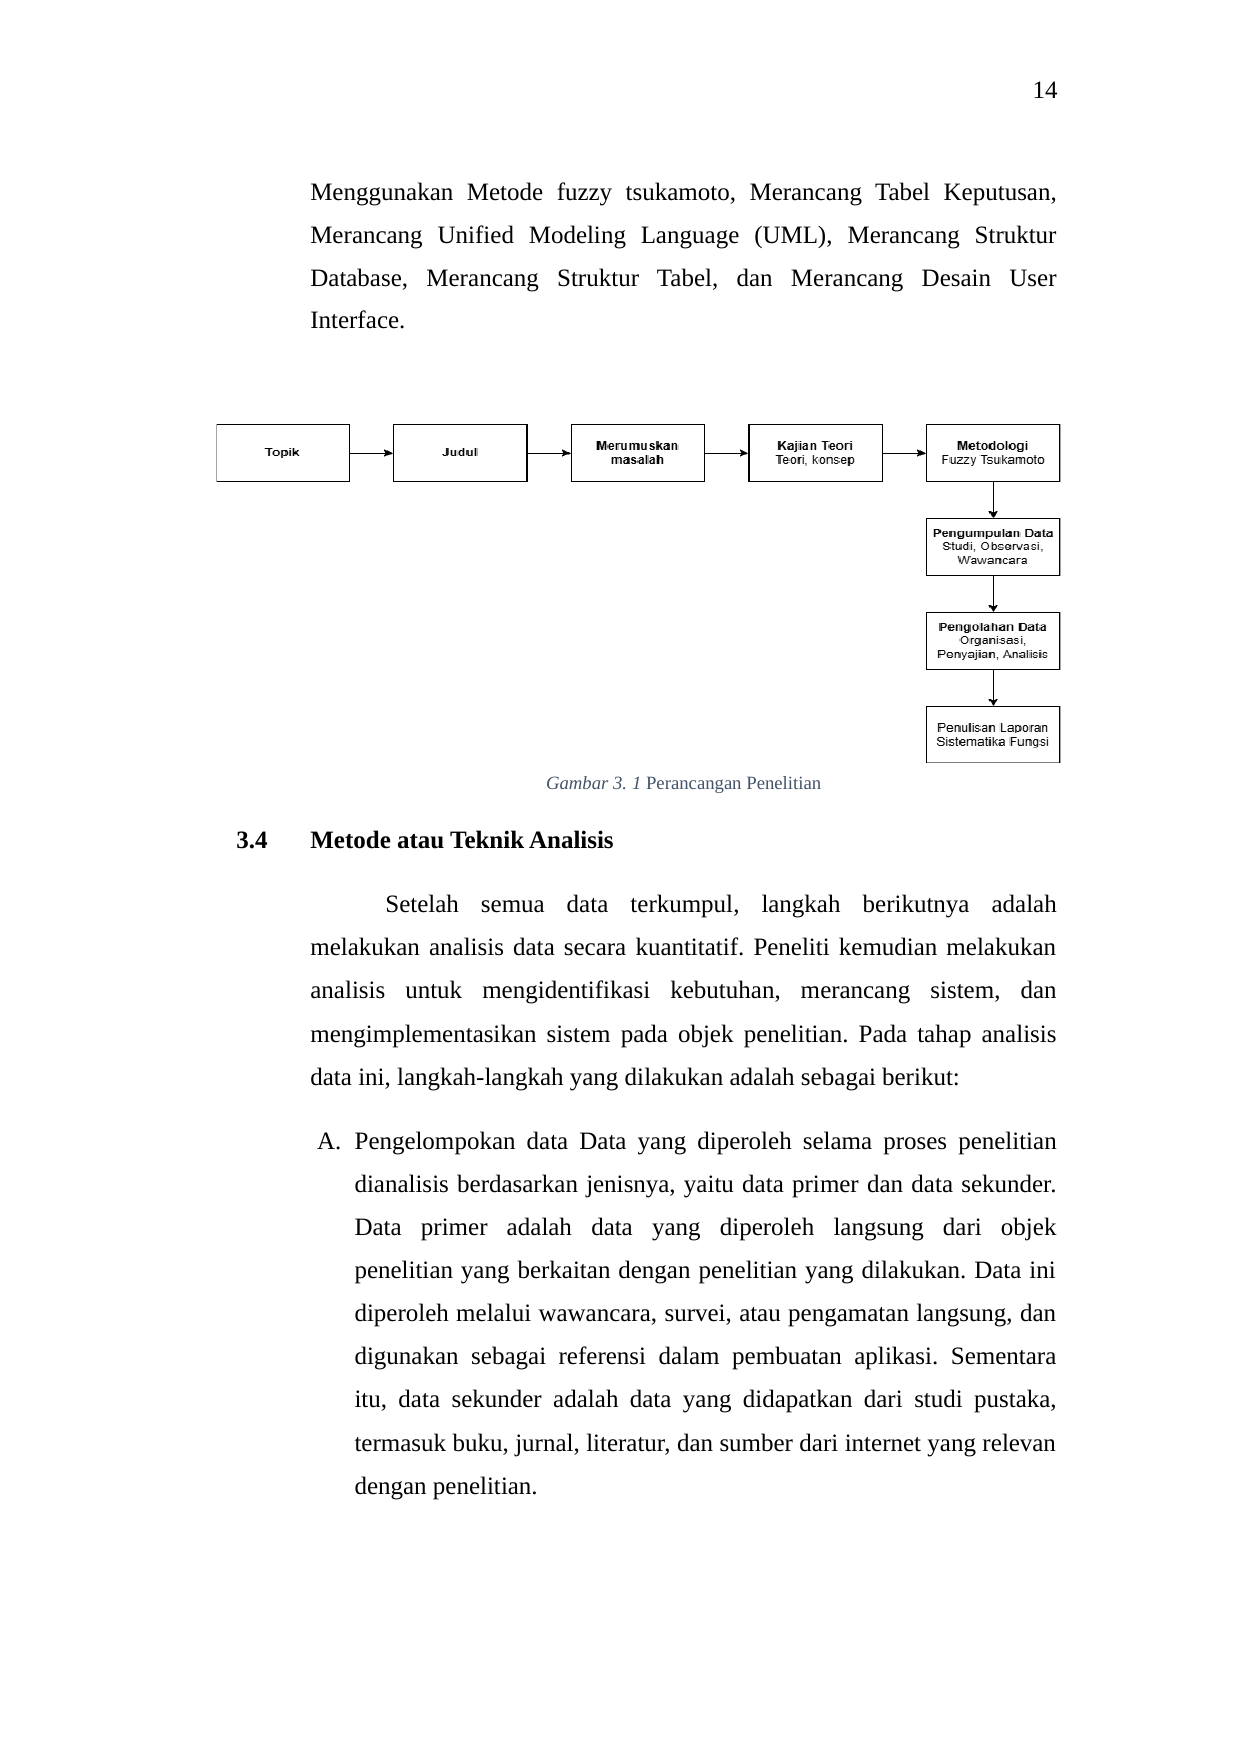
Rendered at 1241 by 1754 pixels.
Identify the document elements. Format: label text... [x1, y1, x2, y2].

picture [216, 424, 1061, 763]
text Setelah semua data terkumpul, langkah berikutnya adalah melakukan analisis data secara kuantitatif. Peneliti kemudian melakukan analisis untuk mengidentifikasi kebutuhan, merancang sistem, dan mengimplementasikan sistem pada objek penelitian. Pada tahap analisis data ini, langkah-langkah yang dilakukan adalah sebagai berikut: [310, 889, 1057, 1091]
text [310, 177, 1057, 334]
list Pengelompokan data Data yang diperoleh selama proses penelitian dianalisis berdasarkan jenisnya, yaitu data primer dan data sekunder. Data primer adalah data yang diperoleh langsung dari objek penelitian yang berkaitan dengan penelitian yang dilakukan. Data ini diperoleh melalui wawancara, survei, atau pengamatan langsung, dan digunakan sebagai referensi dalam pembuatan aplikasi. Sementara itu, data sekunder adalah data yang didapatkan dari studi pustaka, termasuk buku, jurnal, literatur, dan sumber dari internet yang relevan dengan penelitian. [317, 1126, 1057, 1499]
